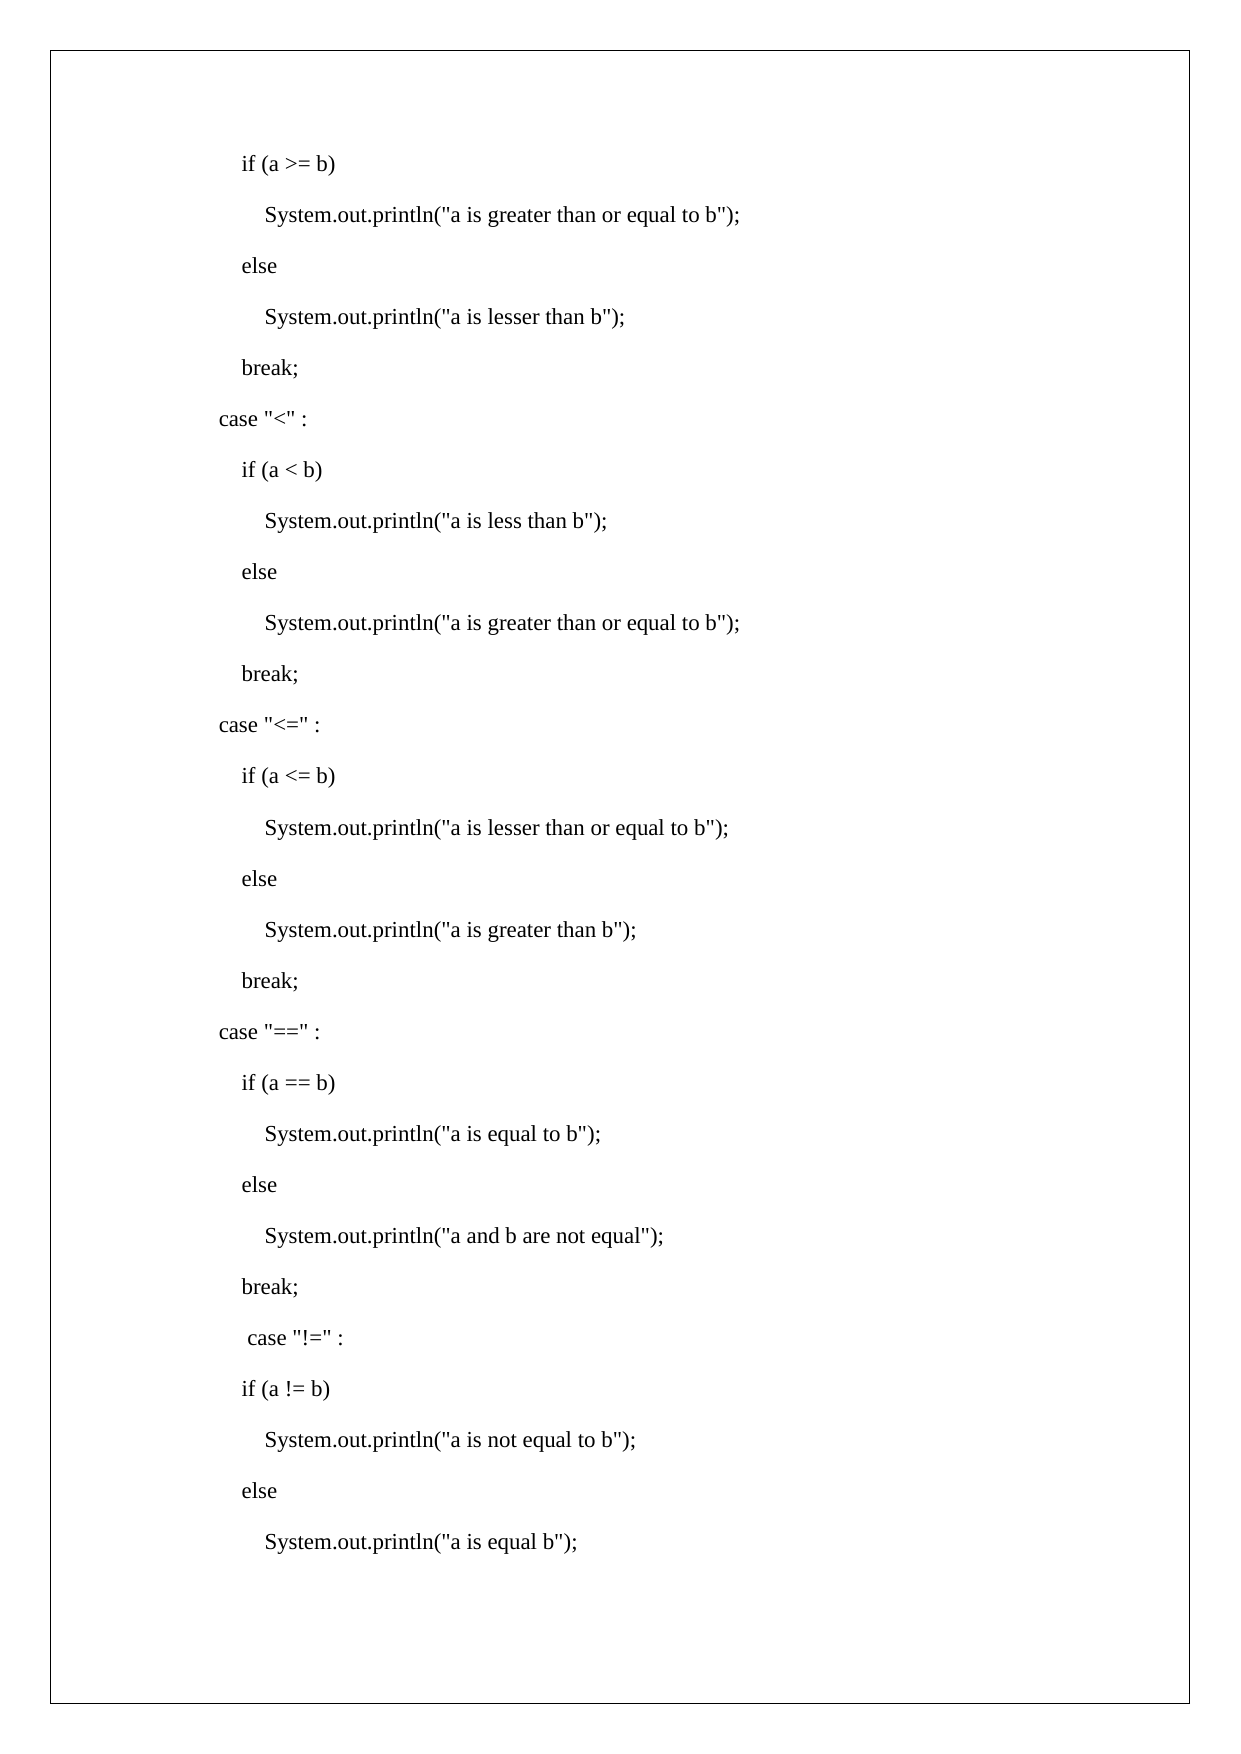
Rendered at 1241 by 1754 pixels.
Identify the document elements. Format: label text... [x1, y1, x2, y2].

text System.out.println("a is equal b"); [150, 1528, 1090, 1554]
text System.out.println("a is greater than or equal to b"); [150, 201, 1090, 227]
text else [150, 252, 1090, 278]
text System.out.println("a is not equal to b"); [150, 1426, 1090, 1452]
text case "!=" : [150, 1324, 1090, 1350]
text else [150, 1171, 1090, 1197]
text if (a <= b) [150, 762, 1090, 789]
text if (a < b) [150, 456, 1090, 483]
text break; [150, 660, 1090, 687]
text case "<" : [150, 405, 1090, 432]
text System.out.println("a is greater than or equal to b"); [150, 609, 1090, 636]
text System.out.println("a is lesser than b"); [150, 303, 1090, 329]
text if (a == b) [150, 1069, 1090, 1095]
text System.out.println("a is equal to b"); [150, 1120, 1090, 1146]
text else [150, 558, 1090, 585]
text if (a >= b) [150, 150, 1090, 176]
text break; [150, 354, 1090, 381]
text System.out.println("a is greater than b"); [150, 916, 1090, 942]
text break; [150, 967, 1090, 993]
text if (a != b) [150, 1375, 1090, 1401]
text case "<=" : [150, 711, 1090, 738]
text System.out.println("a is less than b"); [150, 507, 1090, 534]
text else [150, 1477, 1090, 1503]
text System.out.println("a is lesser than or equal to b"); [150, 813, 1090, 840]
text System.out.println("a and b are not equal"); [150, 1222, 1090, 1248]
text break; [150, 1273, 1090, 1299]
text case "==" : [150, 1018, 1090, 1044]
text else [150, 864, 1090, 891]
